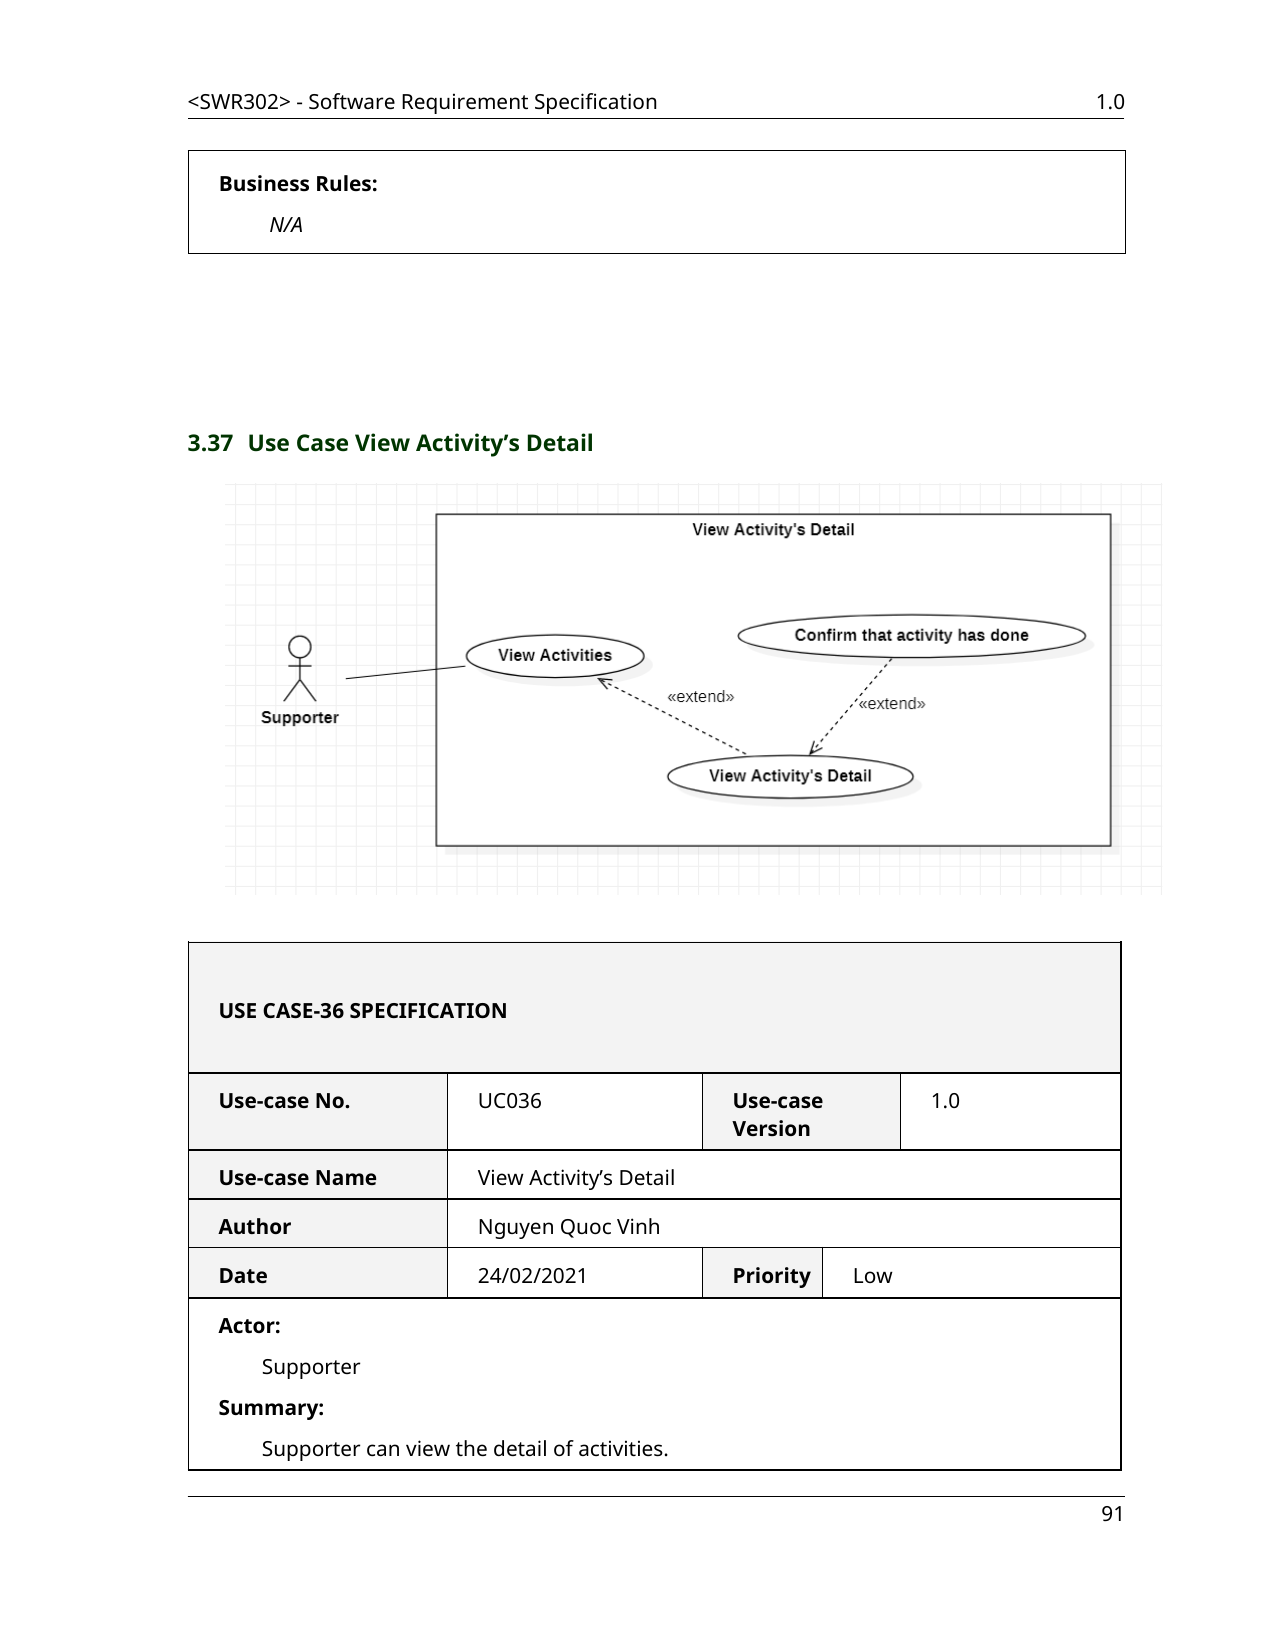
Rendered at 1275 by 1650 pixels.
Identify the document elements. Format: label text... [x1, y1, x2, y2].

table_cell UC036 [448, 1074, 702, 1149]
table_cell Low [823, 1248, 1120, 1297]
subtitle Use Case View Activity’s Detail [187, 427, 1125, 458]
table_cell 24/02/2021 [448, 1248, 702, 1297]
table_cell View Activity’s Detail [448, 1151, 1120, 1198]
table_cell Date [189, 1248, 447, 1297]
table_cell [189, 1299, 1120, 1469]
table_cell Author [189, 1200, 447, 1247]
table_cell Nguyen Quoc Vinh [448, 1200, 1120, 1247]
table_cell Priority [703, 1248, 822, 1297]
table_cell 1.0 [901, 1074, 1120, 1149]
table_cell Use-case No. [189, 1074, 447, 1149]
table_header USE CASE-36 SPECIFICATION [189, 943, 1120, 1072]
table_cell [189, 151, 1125, 253]
table_cell Use-case Version [703, 1074, 900, 1149]
table_cell Use-case Name [189, 1151, 447, 1198]
